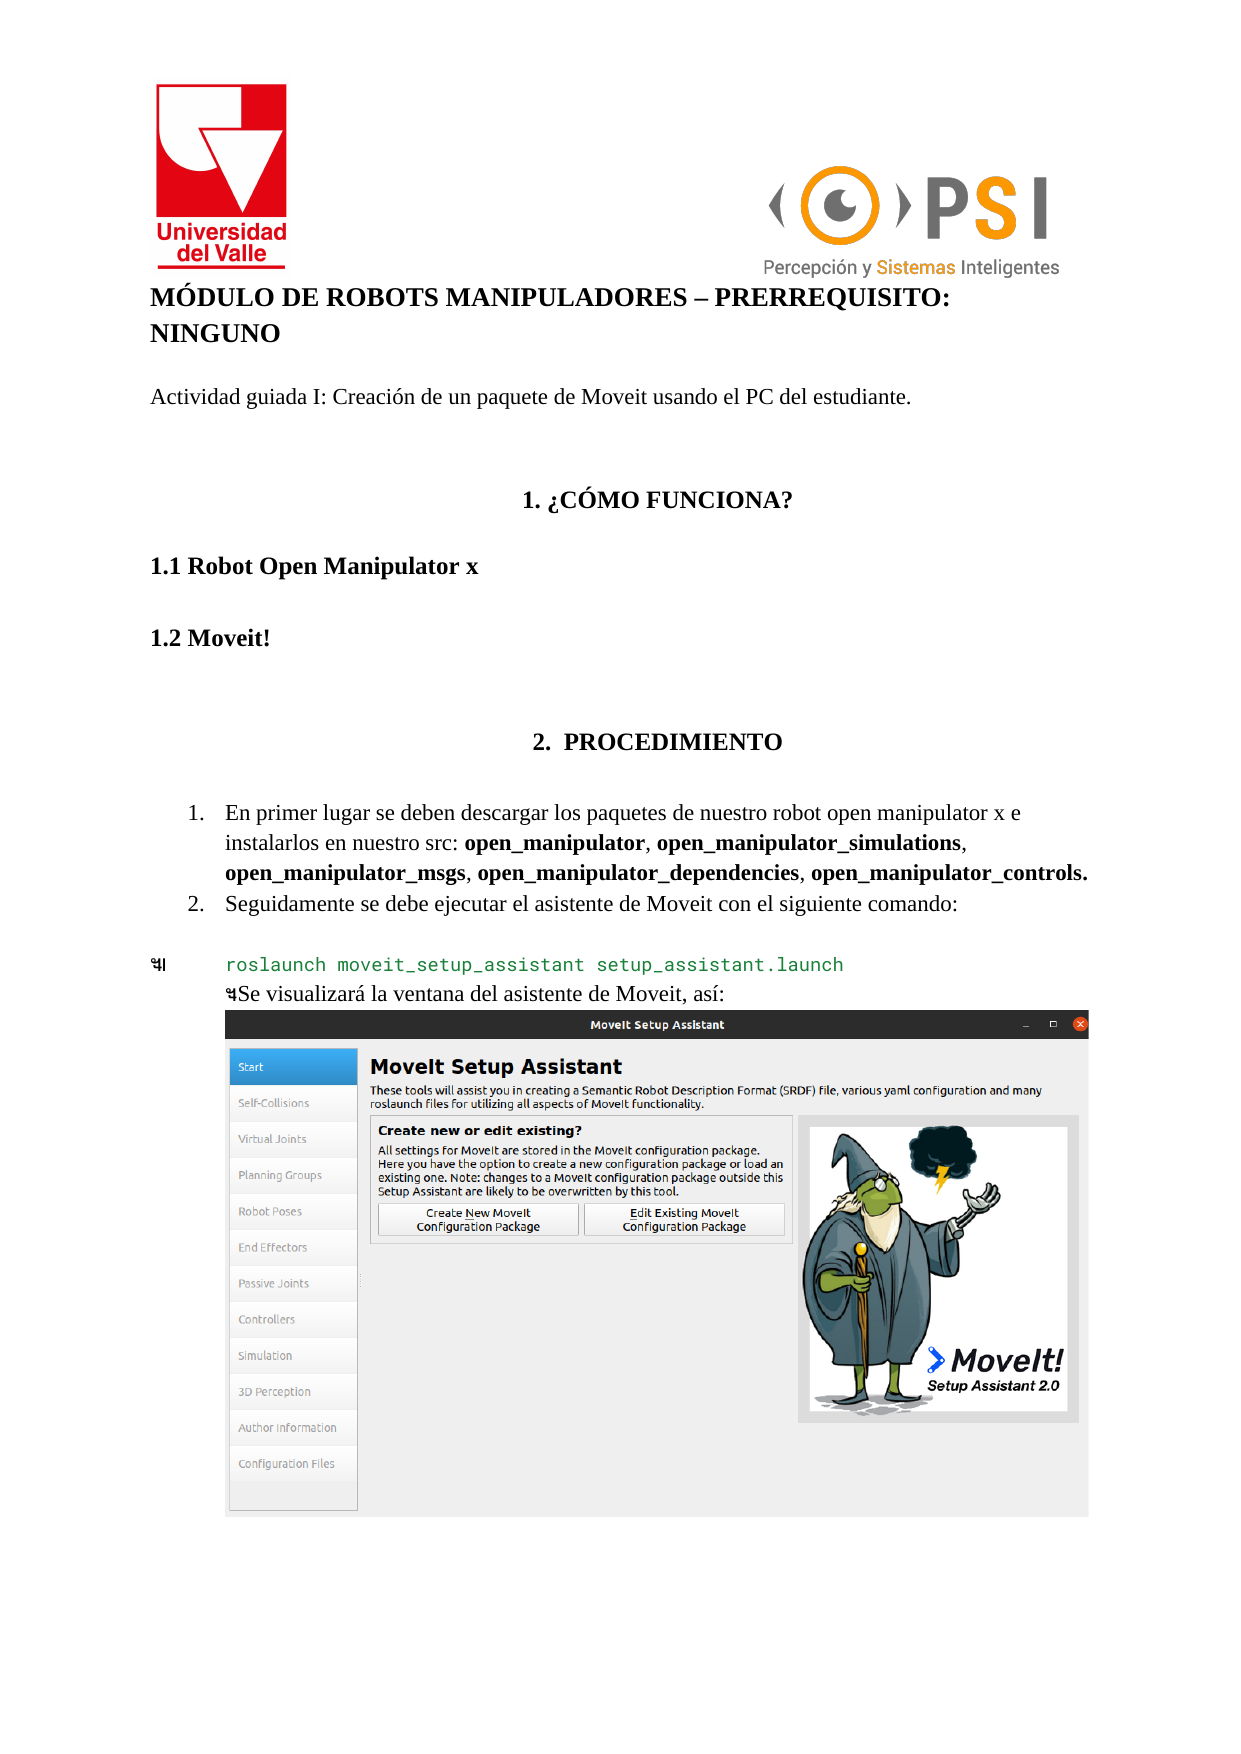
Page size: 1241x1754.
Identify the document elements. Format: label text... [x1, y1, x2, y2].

text  roslaunch moveit_setup_assistant setup_assistant.launch [150, 950, 1090, 976]
text 1.2 Moveit! [150, 623, 1090, 651]
text Se visualizará la ventana del asistente de Moveit, así: [225, 980, 1090, 1007]
picture [150, 75, 293, 278]
text MÓDULO DE ROBOTS MANIPULADORES – PRERREQUISITO: [150, 281, 1090, 312]
subtitle 1. ¿CÓMO FUNCIONA? [225, 485, 1090, 514]
subtitle 1.1 Robot Open Manipulator x [150, 551, 1090, 580]
picture [764, 166, 1059, 278]
picture [225, 1010, 1089, 1517]
text Actividad guiada I: Creación de un paquete de Moveit usando el PC del estudiante. [150, 383, 1090, 409]
subtitle 2. PROCEDIMIENTO [225, 727, 1090, 756]
text NINGUNO [150, 317, 1090, 348]
list Seguidamente se debe ejecutar el asistente de Moveit con el siguiente comando: [187, 889, 1090, 946]
list En primer lugar se deben descargar los paquetes de nuestro robot open manipulator x e instalarlos en nuestro src: open_manipulator, open_manipulator_simulations, open_manipulator_msgs, open_manipulator_dependencies, open_manipulator_controls. [187, 799, 1090, 886]
